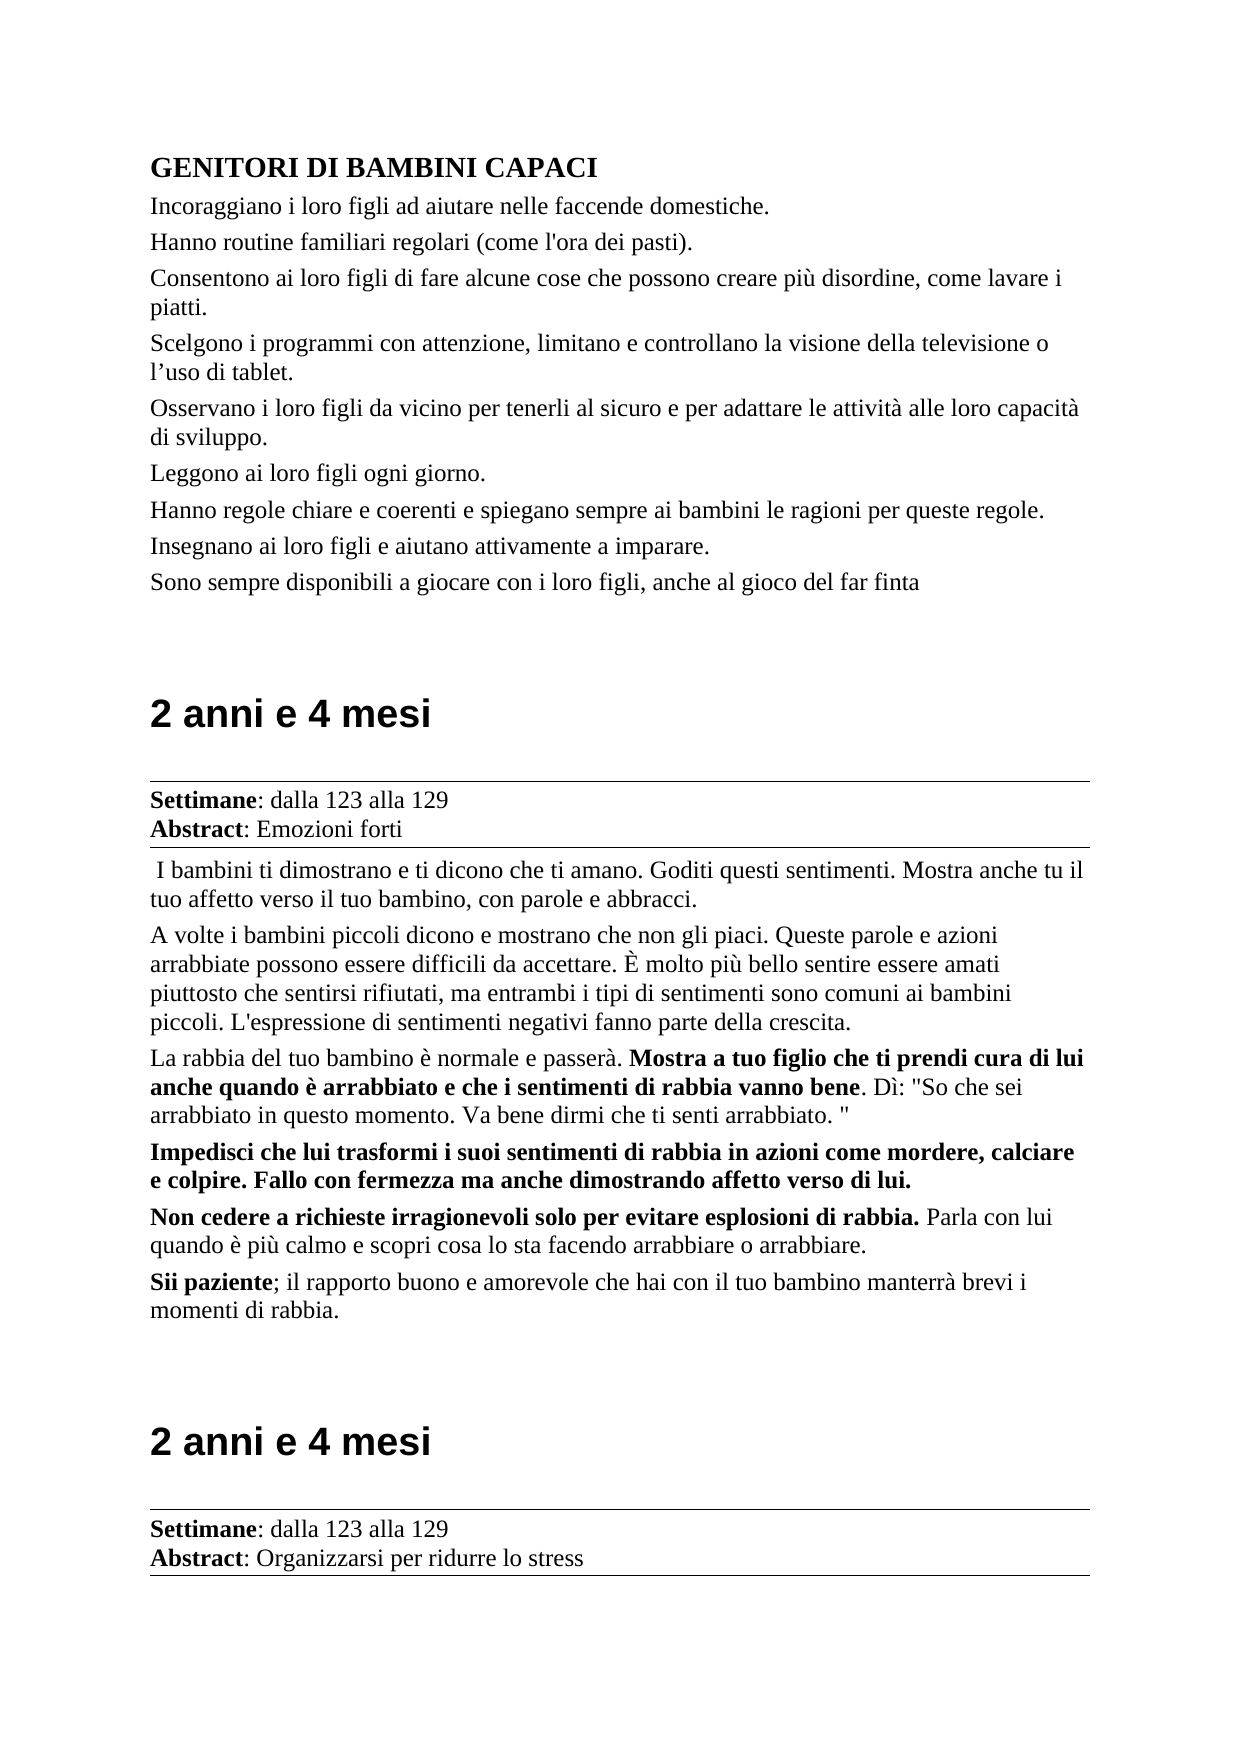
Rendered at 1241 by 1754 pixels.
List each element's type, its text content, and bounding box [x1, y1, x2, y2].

text Osservano i loro figli da vicino per tenerli al sicuro e per adattare le attività alle loro capacità di sviluppo. [150, 393, 1090, 451]
text La rabbia del tuo bambino è normale e passerà. Mostra a tuo figlio che ti prendi cura di lui anche quando è arrabbiato e che i sentimenti di rabbia vanno bene. Dì: "So che sei arrabbiato in questo momento. Va bene dirmi che ti senti arrabbiato. " [150, 1043, 1090, 1129]
text A volte i bambini piccoli dicono e mostrano che non gli piaci. Queste parole e azioni arrabbiate possono essere difficili da accettare. È molto più bello sentire essere amati piuttosto che sentirsi rifiutati, ma entrambi i tipi di sentimenti sono comuni ai bambini piccoli. L'espressione di sentimenti negativi fanno parte della crescita. [150, 921, 1090, 1036]
text Hanno regole chiare e coerenti e spiegano sempre ai bambini le ragioni per queste regole. [150, 495, 1090, 523]
text Insegnano ai loro figli e aiutano attivamente a imparare. [150, 531, 1090, 560]
subtitle 2 anni e 4 mesi [150, 690, 1090, 736]
text Sii paziente; il rapporto buono e amorevole che hai con il tuo bambino manterrà brevi i momenti di rabbia. [150, 1267, 1090, 1324]
text Settimane: dalla 123 alla 129 Abstract: Emozioni forti [150, 782, 1090, 847]
text Scelgono i programmi con attenzione, limitano e controllano la visione della televisione o l’uso di tablet. [150, 328, 1090, 386]
text I bambini ti dimostrano e ti dicono che ti amano. Goditi questi sentimenti. Mostra anche tu il tuo affetto verso il tuo bambino, con parole e abbracci. [150, 856, 1090, 913]
text Non cedere a richieste irragionevoli solo per evitare esplosioni di rabbia. Parla con lui quando è più calmo e scopri cosa lo sta facendo arrabbiare o arrabbiare. [150, 1202, 1090, 1259]
subtitle 2 anni e 4 mesi [150, 1418, 1090, 1464]
text Settimane: dalla 123 alla 129 Abstract: Organizzarsi per ridurre lo stress [150, 1510, 1090, 1575]
text Sono sempre disponibili a giocare con i loro figli, anche al gioco del far finta [150, 567, 1090, 596]
text Hanno routine familiari regolari (come l'ora dei pasti). [150, 227, 1090, 256]
text Incoraggiano i loro figli ad aiutare nelle faccende domestiche. [150, 191, 1090, 220]
text GENITORI DI BAMBINI CAPACI [150, 150, 1090, 183]
text Consentono ai loro figli di fare alcune cose che possono creare più disordine, come lavare i piatti. [150, 263, 1090, 321]
text Leggono ai loro figli ogni giorno. [150, 458, 1090, 487]
text Impedisci che lui trasformi i suoi sentimenti di rabbia in azioni come mordere, calciare e colpire. Fallo con fermezza ma anche dimostrando affetto verso di lui. [150, 1137, 1090, 1194]
